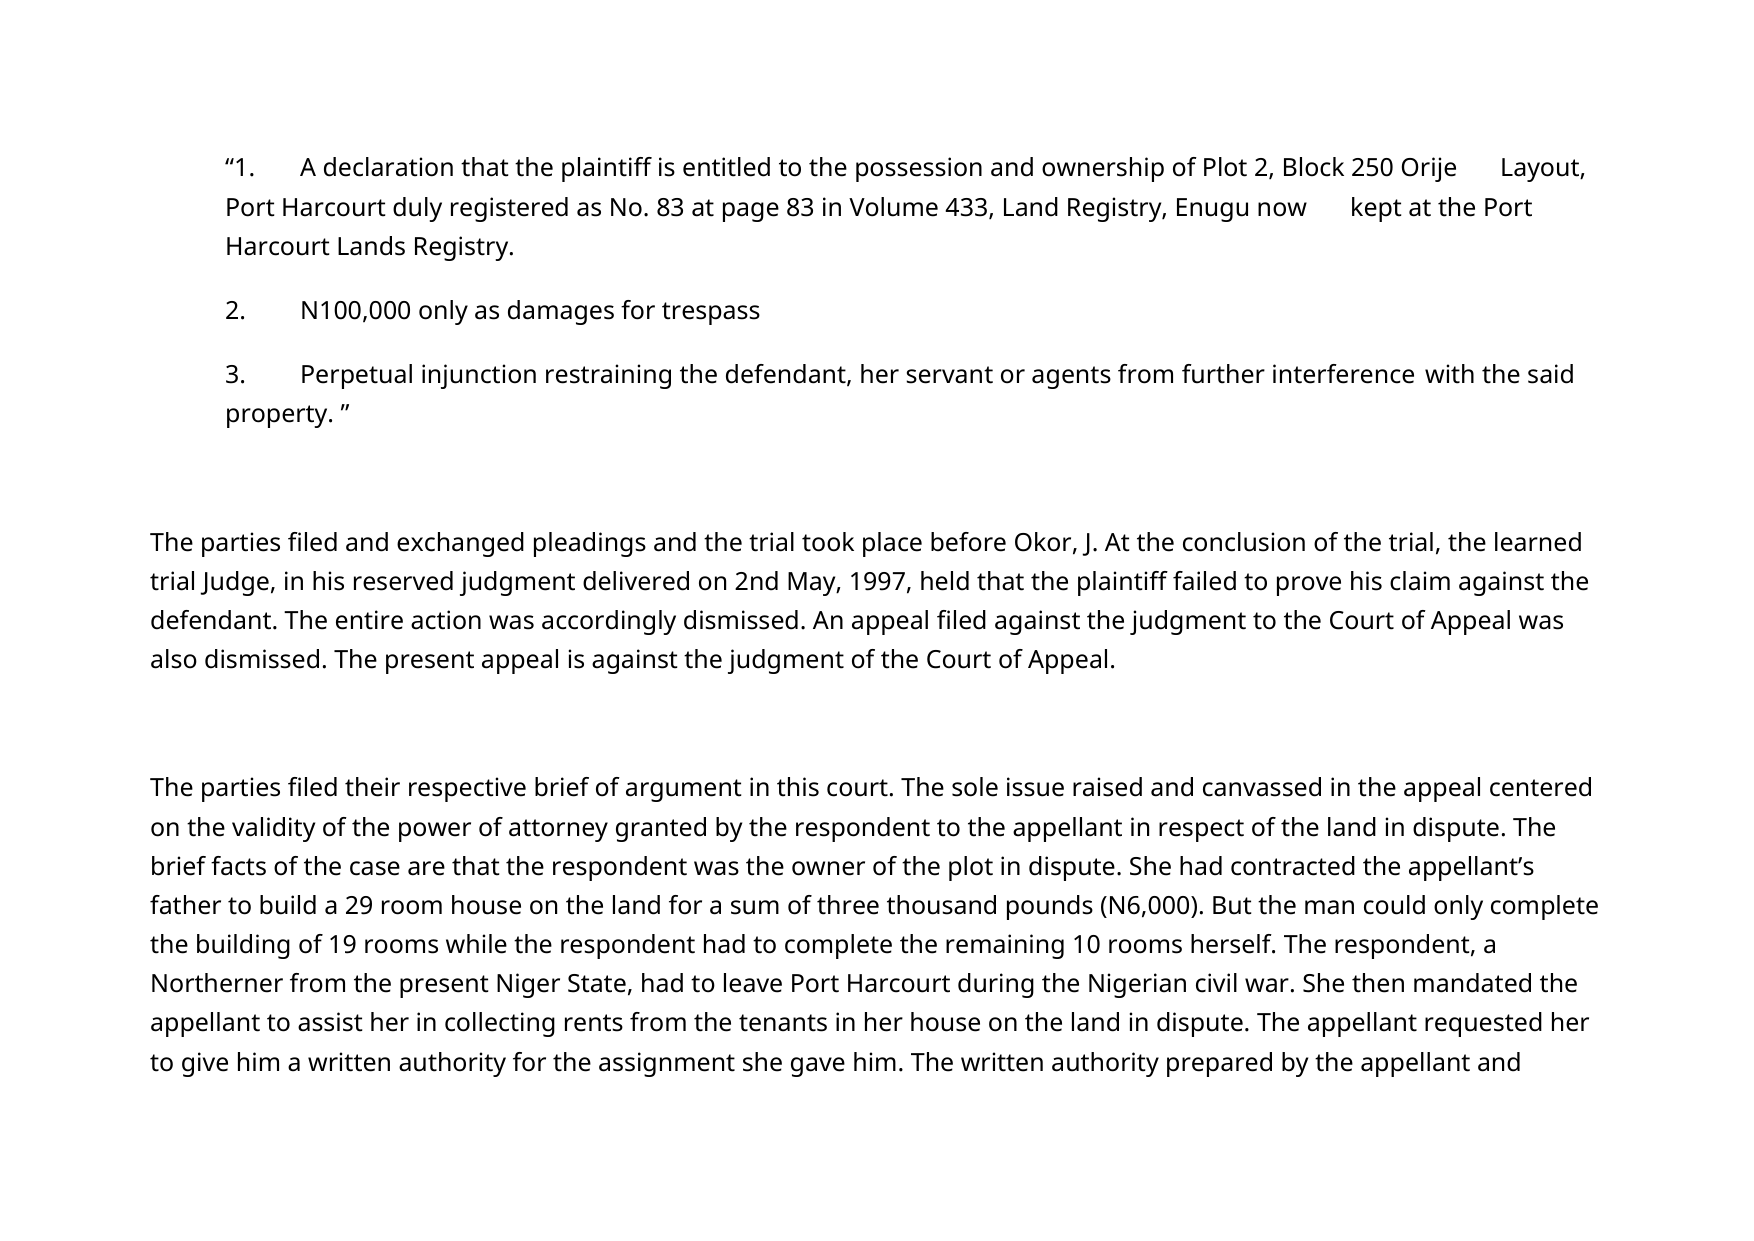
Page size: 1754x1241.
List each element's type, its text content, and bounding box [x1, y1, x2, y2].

text The parties filed and exchanged pleadings and the trial took place before Okor, J. At the conclusion of the trial, the learned trial Judge, in his reserved judgment delivered on 2nd May, 1997, held that the plaintiff failed to prove his claim against the defendant. The entire action was accordingly dismissed. An appeal filed against the judgment to the Court of Appeal was also dismissed. The present appeal is against the judgment of the Court of Appeal. [150, 524, 1604, 676]
text 3. Perpetual injunction restraining the defendant, her servant or agents from further interference with the said property. ” [225, 357, 1604, 430]
text “1. A declaration that the plaintiff is entitled to the possession and ownership of Plot 2, Block 250 Orije Layout, Port Harcourt duly registered as No. 83 at page 83 in Volume 433, Land Registry, Enugu now kept at the Port Harcourt Lands Registry. [225, 150, 1604, 262]
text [150, 770, 1604, 1078]
text 2. N100,000 only as damages for trespass [225, 292, 1604, 327]
